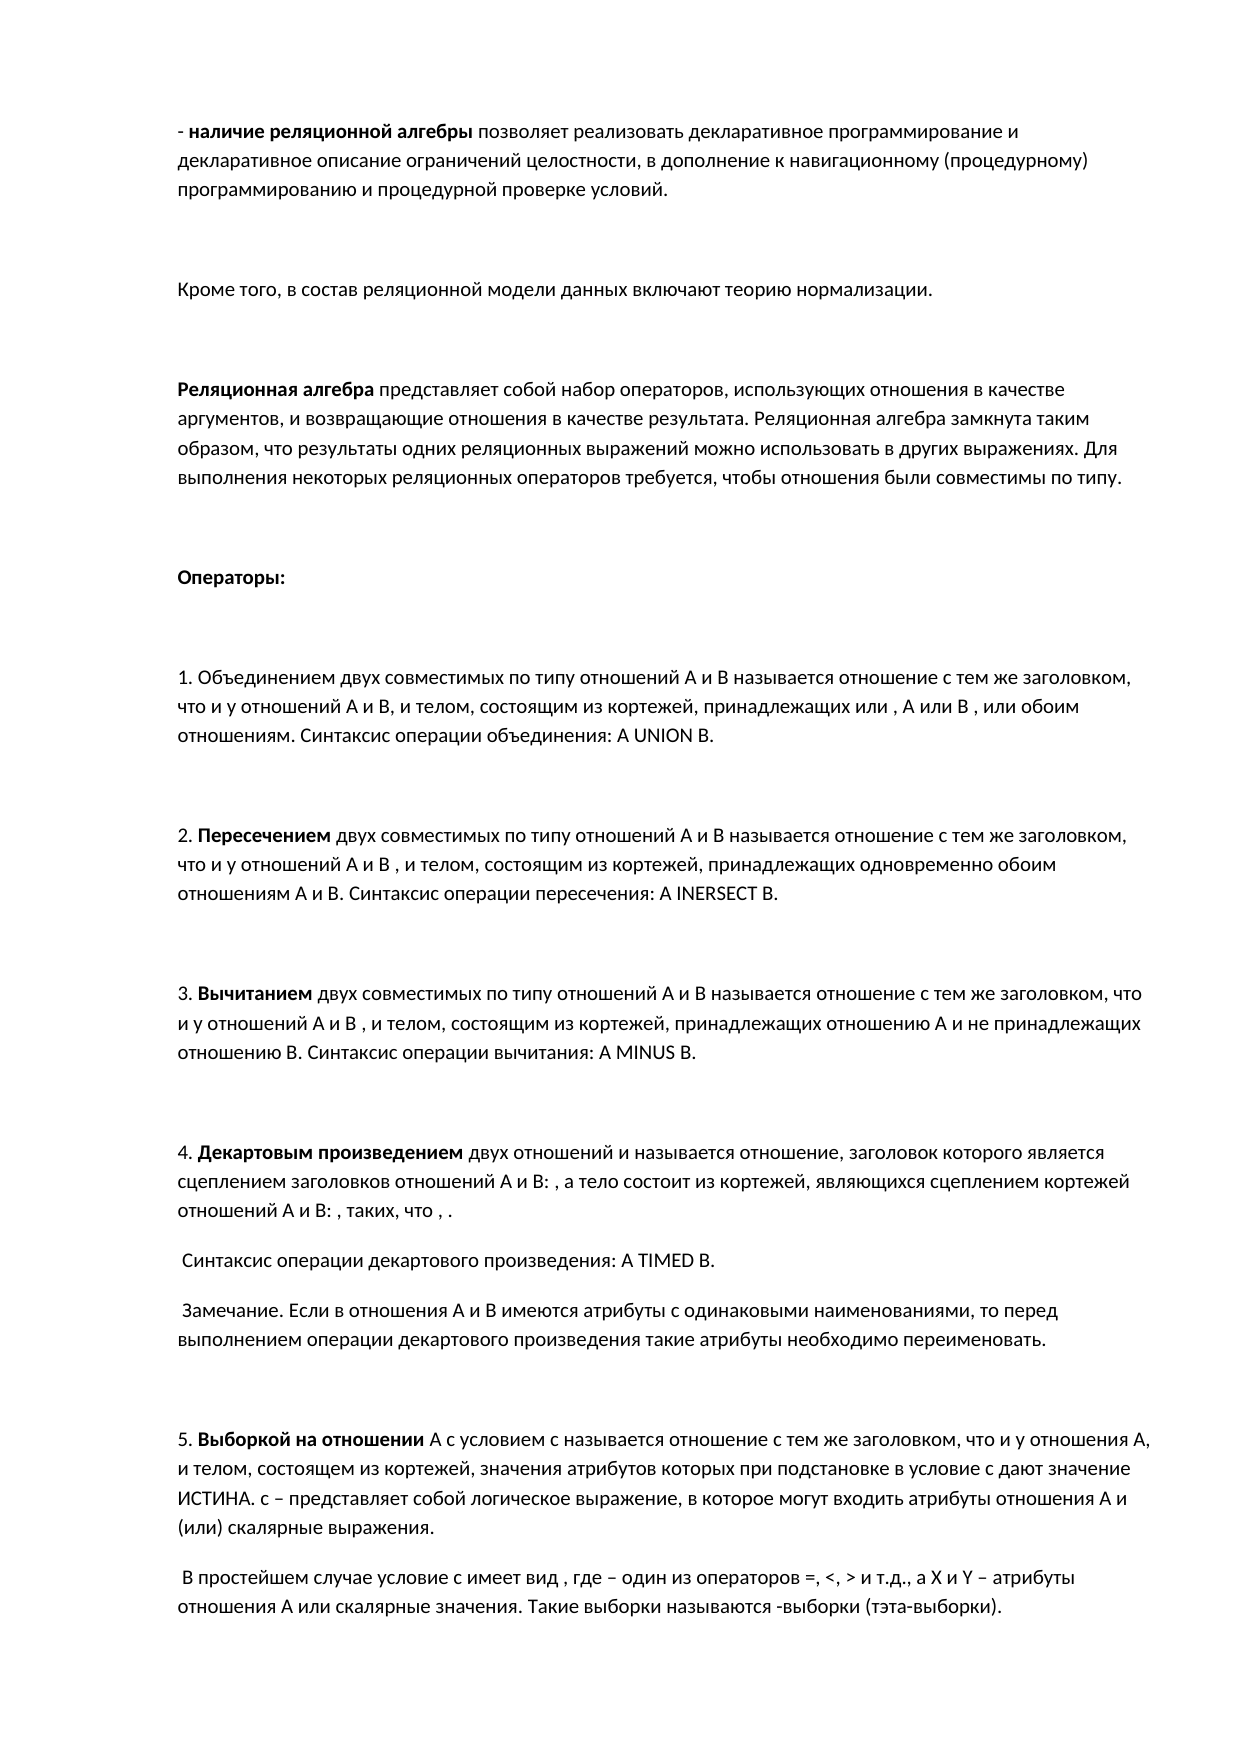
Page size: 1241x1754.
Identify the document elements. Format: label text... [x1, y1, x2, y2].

text Операторы: [177, 564, 1152, 589]
text Кроме того, в состав реляционной модели данных включают теорию нормализации. [177, 276, 1152, 302]
text - наличие реляционной алгебры позволяет реализовать декларативное программирование и декларативное описание ограничений целостности, в дополнение к навигационному (процедурному) программированию и процедурной проверке условий. [177, 118, 1152, 202]
text 5. Выборкой на отношении А с условием с называется отношение с тем же заголовком, что и у отношения А, и телом, состоящем из кортежей, значения атрибутов которых при подстановке в условие с дают значение ИСТИНА. с – представляет собой логическое выражение, в которое могут входить атрибуты отношения А и (или) скалярные выражения. [177, 1426, 1152, 1539]
text 4. Декартовым произведением двух отношений и называется отношение, заголовок которого является сцеплением заголовков отношений А и В: , а тело состоит из кортежей, являющихся сцеплением кортежей отношений А и В: , таких, что , . [177, 1139, 1152, 1223]
text 2. Пересечением двух совместимых по типу отношений А и В называется отношение с тем же заголовком, что и у отношений А и В , и телом, состоящим из кортежей, принадлежащих одновременно обоим отношениям А и В. Синтаксис операции пересечения: A INERSECT B. [177, 822, 1152, 906]
text Замечание. Если в отношения A и B имеются атрибуты с одинаковыми наименованиями, то перед выполнением операции декартового произведения такие атрибуты необходимо переименовать. [177, 1297, 1152, 1352]
text 3. Вычитанием двух совместимых по типу отношений А и В называется отношение с тем же заголовком, что и у отношений А и В , и телом, состоящим из кортежей, принадлежащих отношению А и не принадлежащих отношению В. Синтаксис операции вычитания: A MINUS B. [177, 981, 1152, 1064]
text В простейшем случае условие с имеет вид , где – один из операторов =, <, > и т.д., а X и Y – атрибуты отношения A или скалярные значения. Такие выборки называются -выборки (тэта-выборки). [177, 1564, 1152, 1618]
text 1. Объединением двух совместимых по типу отношений А и В называется отношение с тем же заголовком, что и у отношений А и В, и телом, состоящим из кортежей, принадлежащих или , А или В , или обоим отношениям. Синтаксис операции объединения: A UNION B. [177, 664, 1152, 748]
text Синтаксис операции декартового произведения: A TIMED B. [177, 1247, 1152, 1273]
text Реляционная алгебра представляет собой набор операторов, использующих отношения в качестве аргументов, и возвращающие отношения в качестве результата. Реляционная алгебра замкнута таким образом, что результаты одних реляционных выражений можно использовать в других выражениях. Для выполнения некоторых реляционных операторов требуется, чтобы отношения были совместимы по типу. [177, 376, 1152, 489]
